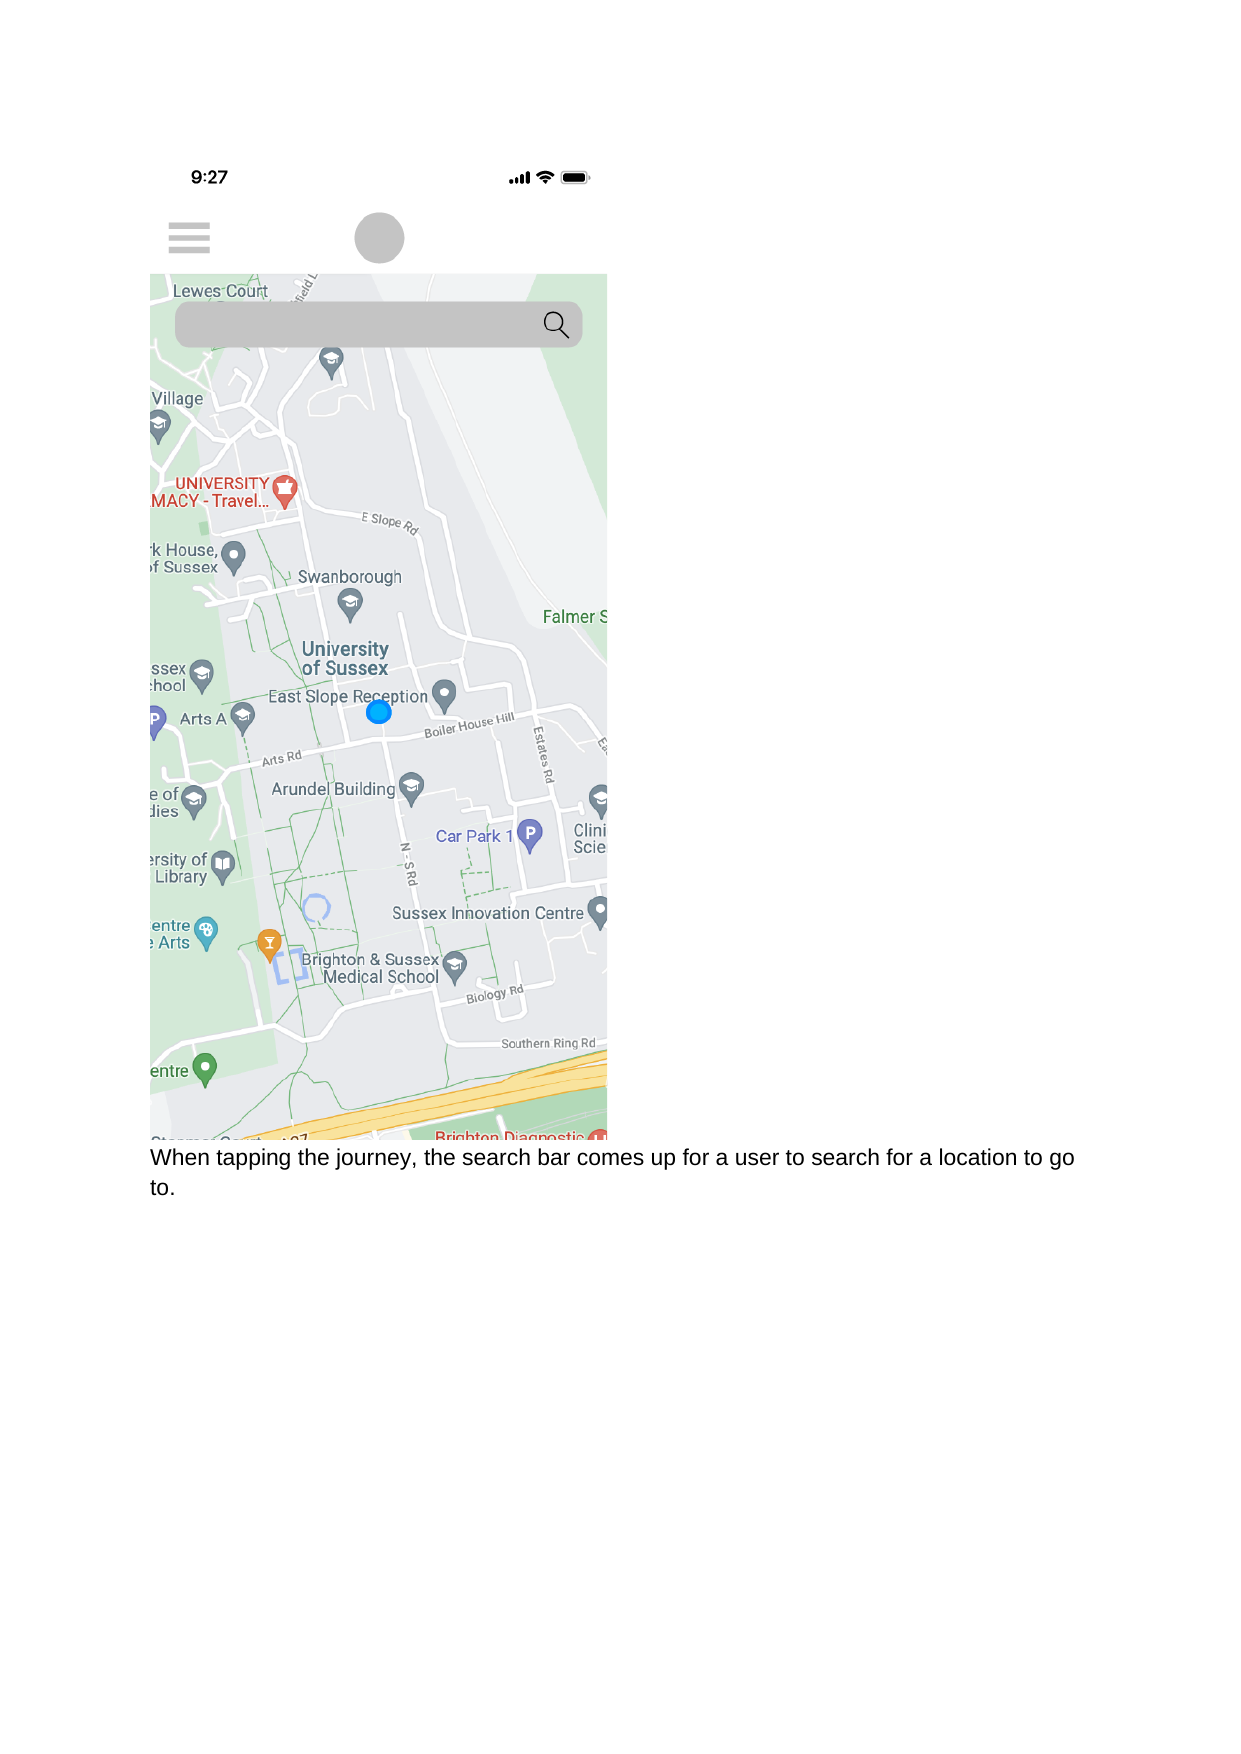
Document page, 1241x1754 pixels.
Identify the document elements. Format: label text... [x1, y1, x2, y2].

text When tapping the journey, the search bar comes up for a user to search for a location to go to. [150, 1144, 1090, 1200]
picture [150, 150, 608, 1140]
